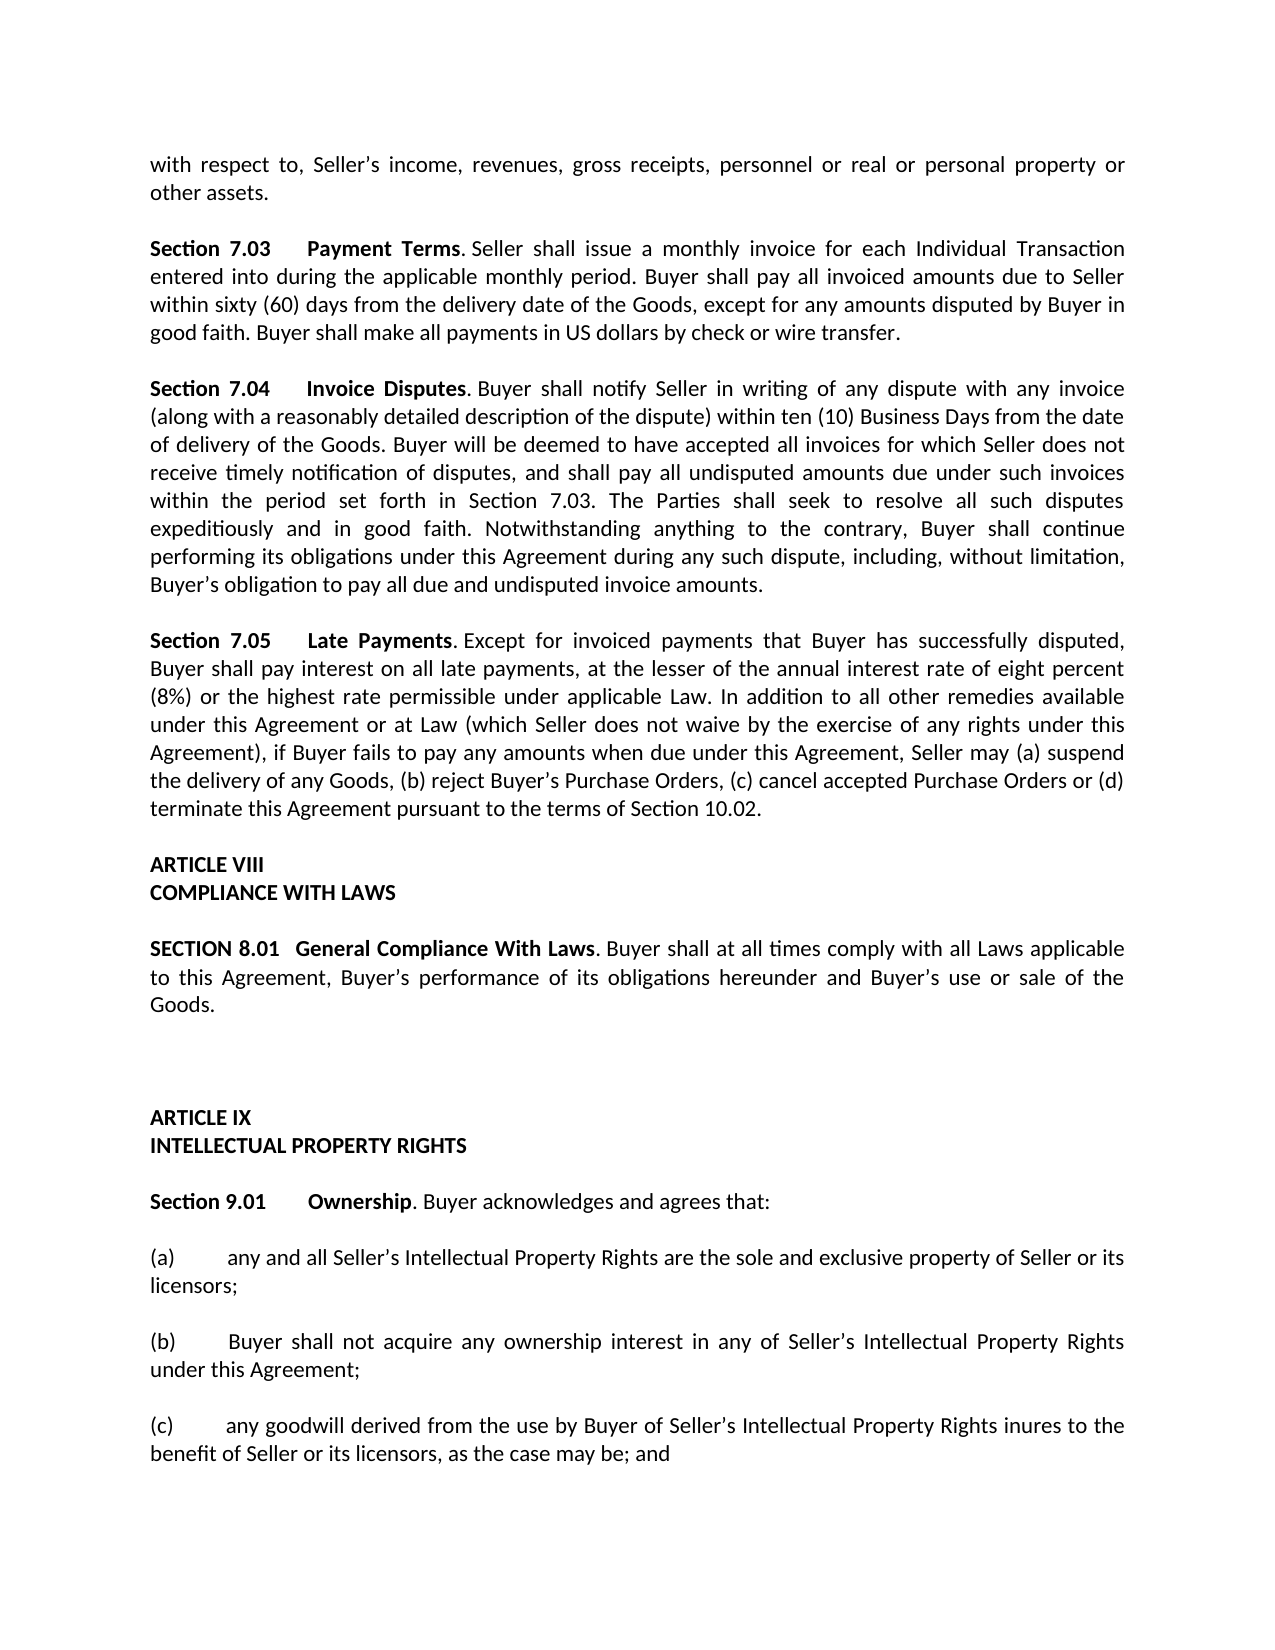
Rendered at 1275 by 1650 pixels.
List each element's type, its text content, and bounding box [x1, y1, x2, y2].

text INTELLECTUAL PROPERTY RIGHTS [150, 1131, 1125, 1159]
text (a) any and all Seller’s Intellectual Property Rights are the sole and exclusive property of Seller or its licensors; [150, 1243, 1125, 1299]
text COMPLIANCE WITH LAWS [150, 878, 1125, 907]
text Section 9.01 Ownership. Buyer acknowledges and agrees that: [150, 1187, 1125, 1215]
text SECTION 8.01 General Compliance With Laws. Buyer shall at all times comply with all Laws applicable to this Agreement, Buyer’s performance of its obligations hereunder and Buyer’s use or sale of the Goods. [150, 934, 1125, 1019]
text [150, 150, 1125, 206]
text ARTICLE IX [150, 1103, 1125, 1131]
text ARTICLE VIII [150, 851, 1125, 878]
text Section 7.05 Late Payments. Except for invoiced payments that Buyer has successfully disputed, Buyer shall pay interest on all late payments, at the lesser of the annual interest rate of eight percent (8%) or the highest rate permissible under applicable Law. In addition to all other remedies available under this Agreement or at Law (which Seller does not waive by the exercise of any rights under this Agreement), if Buyer fails to pay any amounts when due under this Agreement, Seller may (a) suspend the delivery of any Goods, (b) reject Buyer’s Purchase Orders, (c) cancel accepted Purchase Orders or (d) terminate this Agreement pursuant to the terms of Section 10.02. [150, 626, 1125, 822]
text (b) Buyer shall not acquire any ownership interest in any of Seller’s Intellectual Property Rights under this Agreement; [150, 1327, 1125, 1383]
text (c) any goodwill derived from the use by Buyer of Seller’s Intellectual Property Rights inures to the benefit of Seller or its licensors, as the case may be; and [150, 1411, 1125, 1467]
text Section 7.04 Invoice Disputes. Buyer shall notify Seller in writing of any dispute with any invoice (along with a reasonably detailed description of the dispute) within ten (10) Business Days from the date of delivery of the Goods. Buyer will be deemed to have accepted all invoices for which Seller does not receive timely notification of disputes, and shall pay all undisputed amounts due under such invoices within the period set forth in Section 7.03. The Parties shall seek to resolve all such disputes expeditiously and in good faith. Notwithstanding anything to the contrary, Buyer shall continue performing its obligations under this Agreement during any such dispute, including, without limitation, Buyer’s obligation to pay all due and undisputed invoice amounts. [150, 374, 1125, 598]
text Section 7.03 Payment Terms. Seller shall issue a monthly invoice for each Individual Transaction entered into during the applicable monthly period. Buyer shall pay all invoiced amounts due to Seller within sixty (60) days from the delivery date of the Goods, except for any amounts disputed by Buyer in good faith. Buyer shall make all payments in US dollars by check or wire transfer. [150, 234, 1125, 346]
